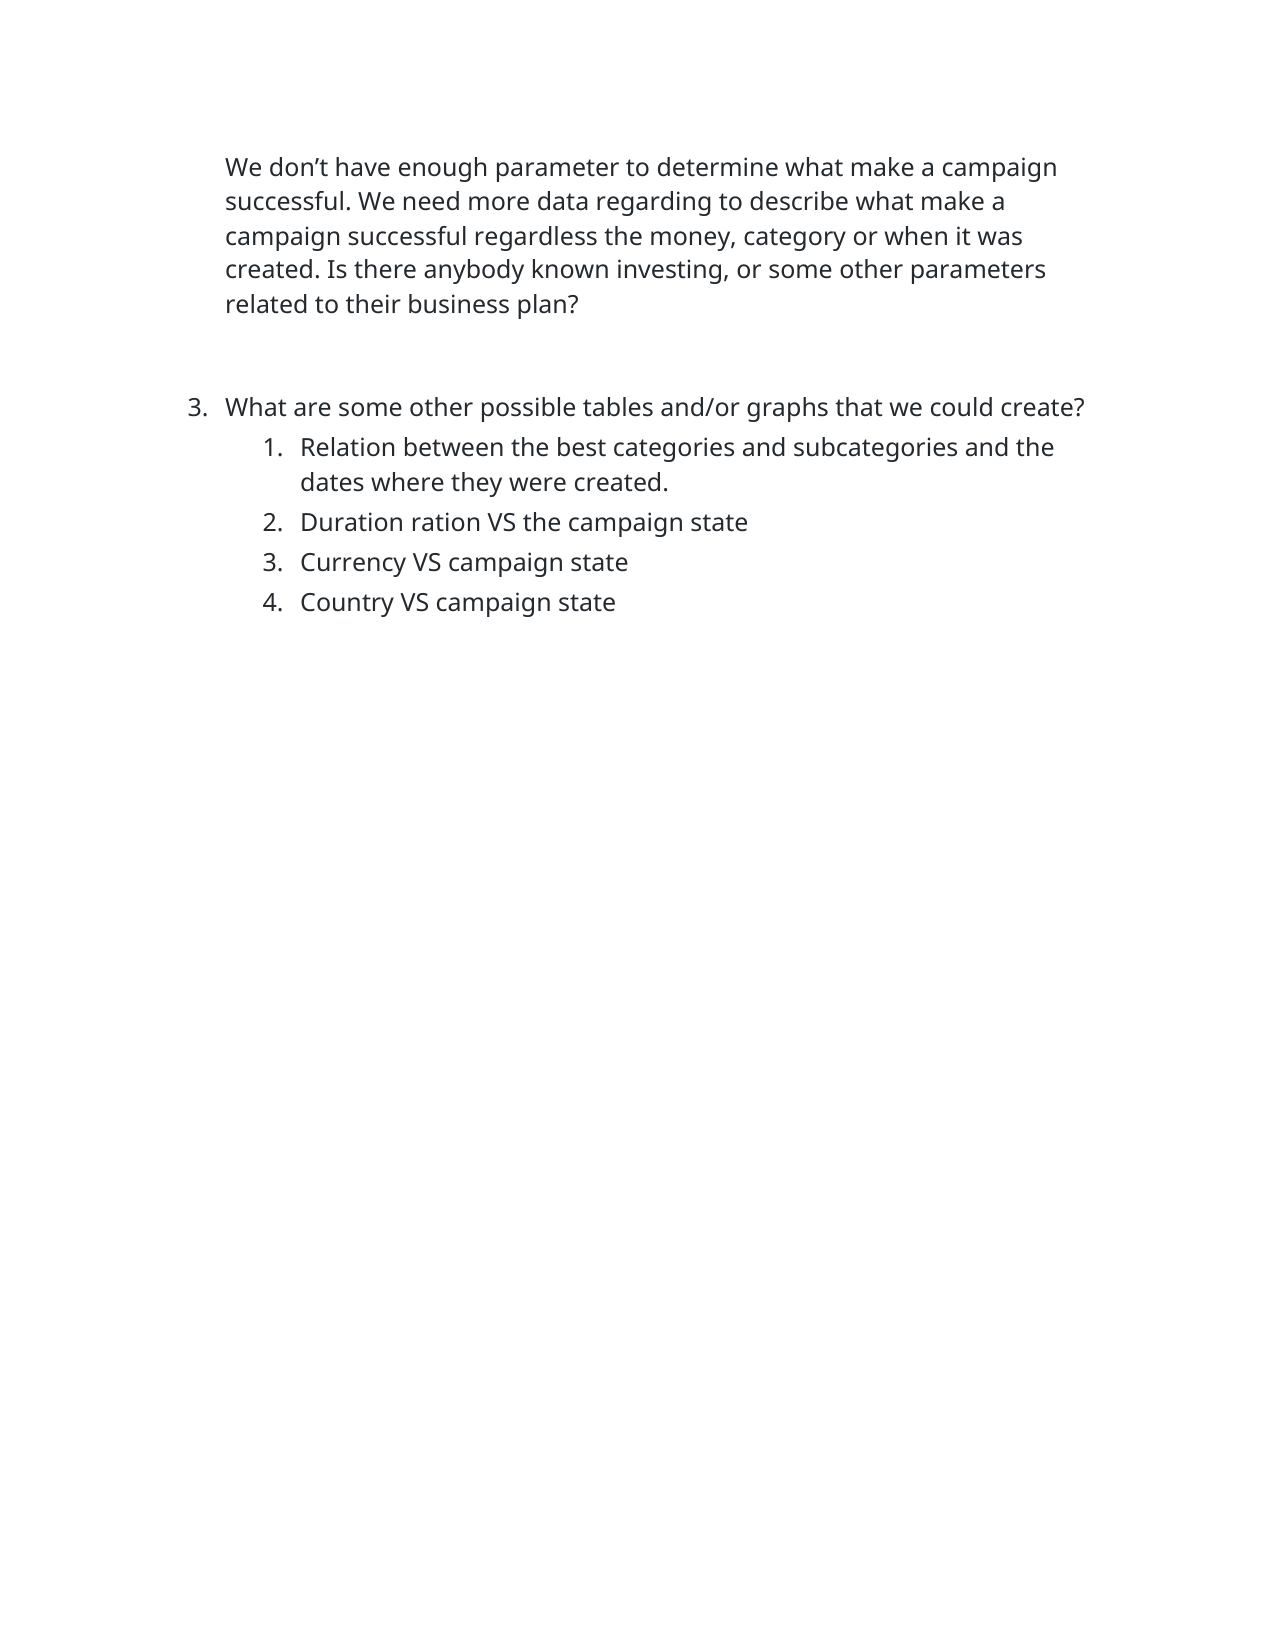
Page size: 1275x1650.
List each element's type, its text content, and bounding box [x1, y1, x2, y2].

list Relation between the best categories and subcategories and the dates where they were created. [262, 430, 1125, 498]
list Country VS campaign state [262, 585, 1125, 619]
list Currency VS campaign state [262, 545, 1125, 579]
list Duration ration VS the campaign state [262, 504, 1125, 538]
list We don’t have enough parameter to determine what make a campaign successful. We need more data regarding to describe what make a campaign successful regardless the money, category or when it was created. Is there anybody known investing, or some other parameters related to their business plan? [225, 150, 1125, 320]
list What are some other possible tables and/or graphs that we could create? [187, 390, 1125, 424]
